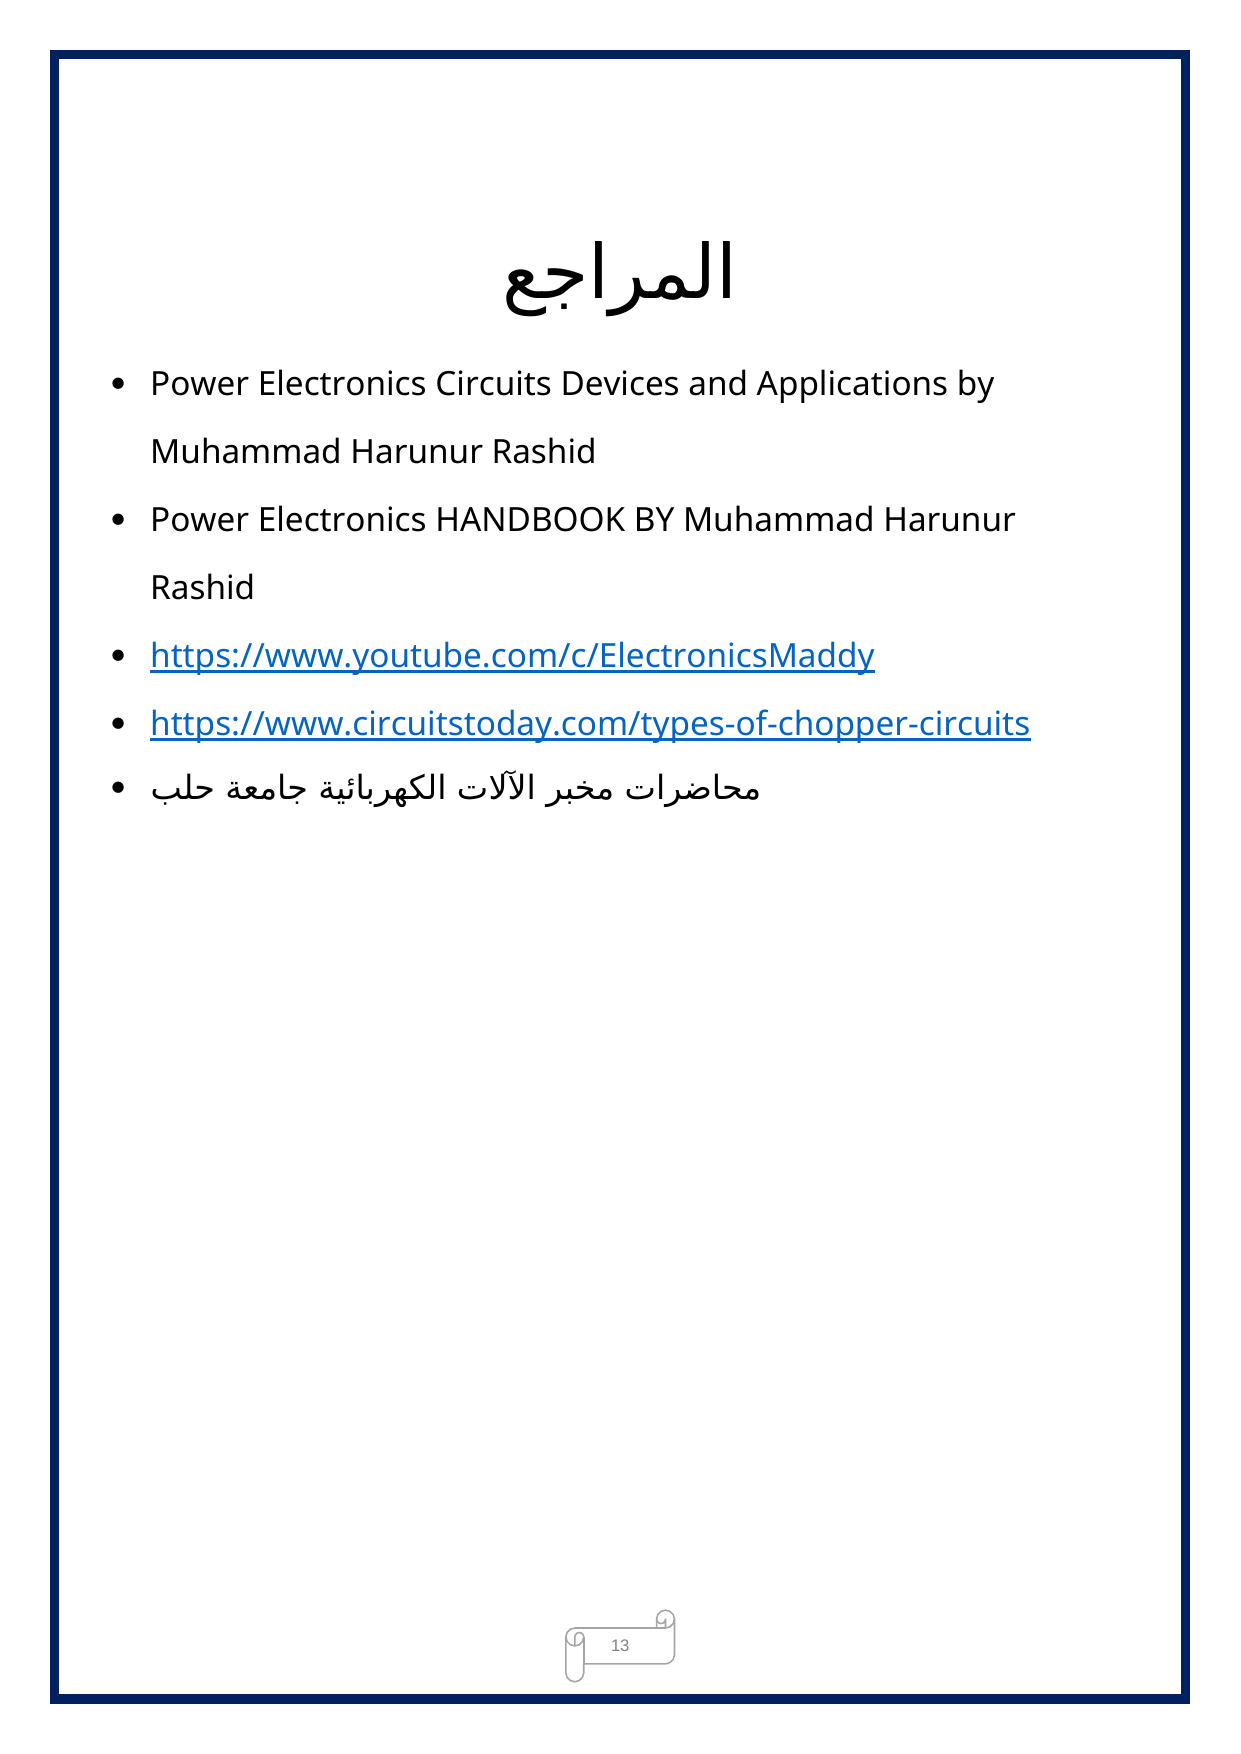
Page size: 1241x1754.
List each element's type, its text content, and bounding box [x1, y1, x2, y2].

text المراجع [112, 228, 1128, 316]
list https://www.circuitstoday.com/types-of-chopper-circuits [112, 700, 1128, 745]
list محاضرات مخبر الآلات الكهربائية جامعة حلب [112, 768, 1128, 807]
list Power Electronics HANDBOOK BY Muhammad Harunur Rashid [112, 496, 1128, 609]
list Power Electronics Circuits Devices and Applications by Muhammad Harunur Rashid [112, 359, 1128, 473]
list https://www.youtube.com/c/ElectronicsMaddy [112, 632, 1128, 677]
